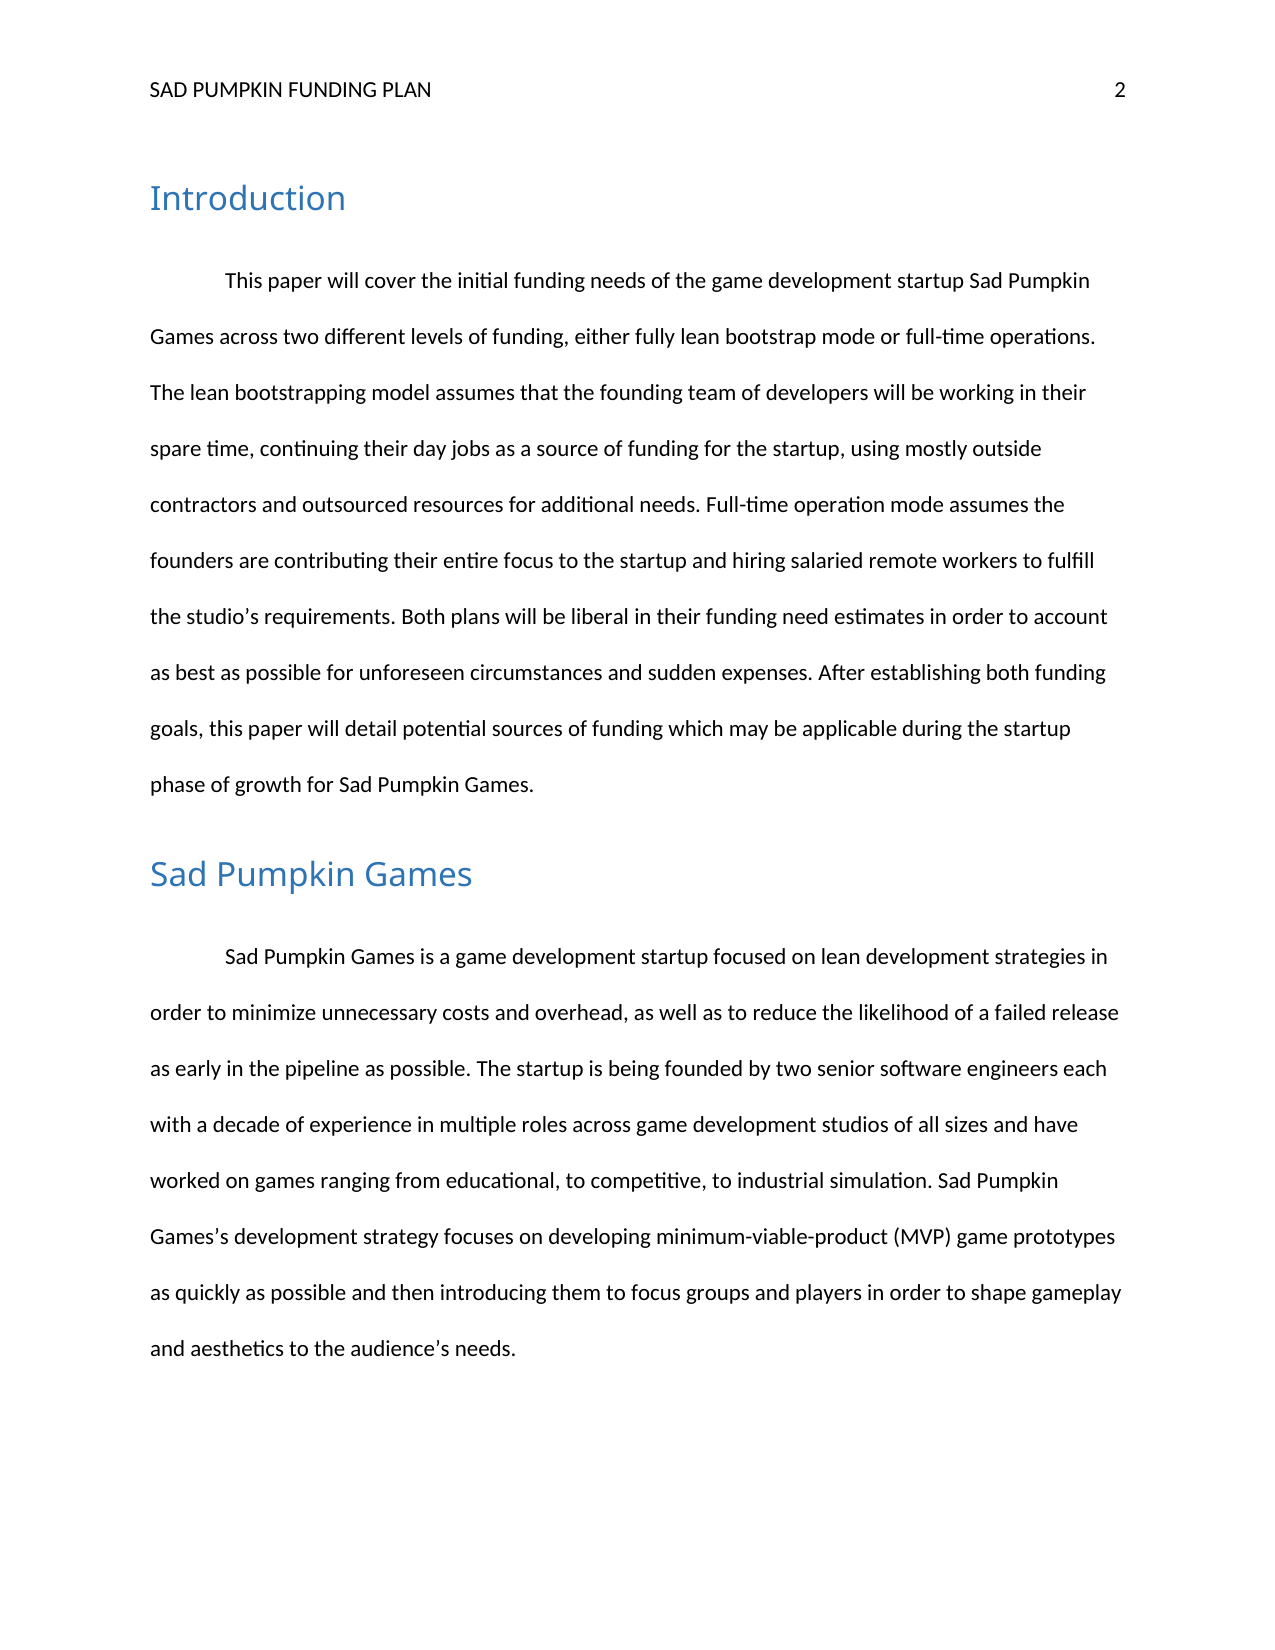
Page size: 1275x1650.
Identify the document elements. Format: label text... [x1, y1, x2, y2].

text This paper will cover the initial funding needs of the game development startup Sad Pumpkin Games across two different levels of funding, either fully lean bootstrap mode or full-time operations. The lean bootstrapping model assumes that the founding team of developers will be working in their spare time, continuing their day jobs as a source of funding for the startup, using mostly outside contractors and outsourced resources for additional needs. Full-time operation mode assumes the founders are contributing their entire focus to the startup and hiring salaried remote workers to fulfill the studio’s requirements. Both plans will be liberal in their funding need estimates in order to account as best as possible for unforeseen circumstances and sudden expenses. After establishing both funding goals, this paper will detail potential sources of funding which may be applicable during the startup phase of growth for Sad Pumpkin Games. [150, 266, 1125, 798]
subtitle Introduction [150, 175, 1125, 220]
subtitle Sad Pumpkin Games [150, 851, 1125, 897]
text Sad Pumpkin Games is a game development startup focused on lean development strategies in order to minimize unnecessary costs and overhead, as well as to reduce the likelihood of a failed release as early in the pipeline as possible. The startup is being founded by two senior software engineers each with a decade of experience in multiple roles across game development studios of all sizes and have worked on games ranging from educational, to competitive, to industrial simulation. Sad Pumpkin Games’s development strategy focuses on developing minimum-viable-product (MVP) game prototypes as quickly as possible and then introducing them to focus groups and players in order to shape gameplay and aesthetics to the audience’s needs. [150, 942, 1125, 1362]
